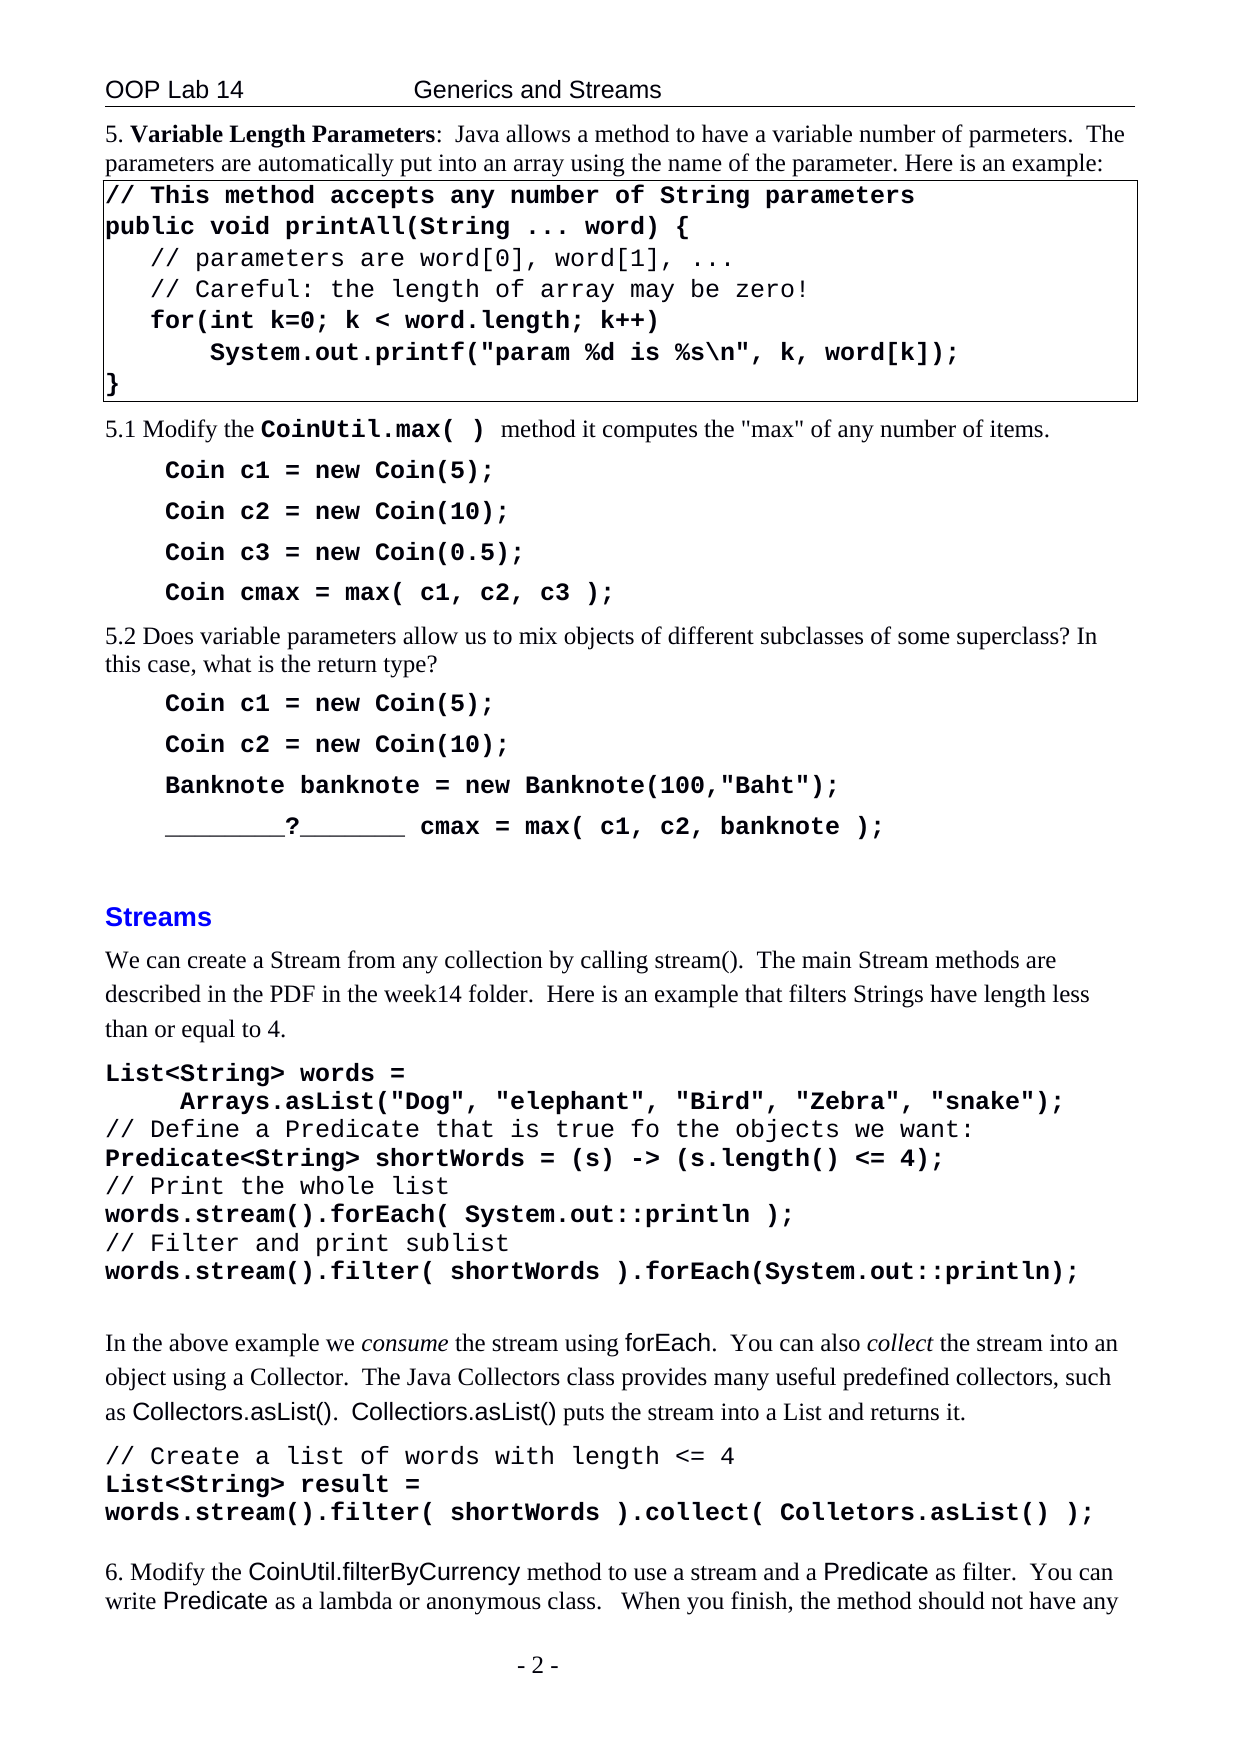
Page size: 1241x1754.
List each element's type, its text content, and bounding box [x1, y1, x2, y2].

text Coin c2 = new Coin(10); [105, 498, 1135, 527]
text Coin c2 = new Coin(10); [105, 732, 1135, 760]
text Banknote banknote = new Banknote(100,"Baht"); [105, 772, 1135, 801]
text words.stream().filter( shortWords ).collect( Colletors.asList() ); [105, 1500, 1135, 1528]
text // Careful: the length of array may be zero! [104, 274, 1137, 305]
text // Create a list of words with length <= 4 [105, 1443, 1135, 1472]
text // This method accepts any number of String parameters [104, 181, 1137, 211]
text } [104, 368, 1137, 401]
text for(int k=0; k < word.length; k++) [104, 305, 1137, 336]
text 5. Variable Length Parameters: Java allows a method to have a variable number of parmeters. The parameters are automatically put into an array using the name of the parameter. Here is an example: [105, 119, 1135, 177]
text // Print the whole list [105, 1174, 1135, 1202]
text System.out.printf("param %d is %s\n", k, word[k]); [104, 337, 1137, 368]
text Coin c3 = new Coin(0.5); [105, 539, 1135, 567]
text In the above example we consume the stream using forEach. You can also collect the stream into an object using a Collector. The Java Collectors class provides many useful predefined collectors, such as Collectors.asList(). Collectiors.asList() puts the stream into a List and returns it. [105, 1328, 1135, 1426]
text 5.2 Does variable parameters allow us to mix objects of different subclasses of some superclass? In this case, what is the return type? [105, 621, 1135, 678]
text 5.1 Modify the CoinUtil.max( ) method it computes the "max" of any number of items. [105, 414, 1135, 445]
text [105, 1557, 1135, 1615]
text We can create a Stream from any collection by calling stream(). The main Stream methods are described in the PDF in the week14 folder. Here is an example that filters Strings have length less than or equal to 4. [105, 945, 1135, 1043]
text Arrays.asList("Dog", "elephant", "Bird", "Zebra", "snake"); [105, 1089, 1135, 1117]
text List<String> words = [105, 1060, 1135, 1089]
text Coin c1 = new Coin(5); [105, 457, 1135, 486]
subtitle Streams [105, 901, 1135, 932]
text public void printAll(String ... word) { [104, 211, 1137, 242]
text words.stream().forEach( System.out::println ); [105, 1202, 1135, 1230]
text // Define a Predicate that is true fo the objects we want: [105, 1117, 1135, 1145]
text // parameters are word[0], word[1], ... [104, 243, 1137, 273]
text words.stream().filter( shortWords ).forEach(System.out::println); [105, 1259, 1135, 1287]
text // Filter and print sublist [105, 1230, 1135, 1259]
text Predicate<String> shortWords = (s) -> (s.length() <= 4); [105, 1145, 1135, 1174]
text ________?_______ cmax = max( c1, c2, banknote ); [105, 813, 1135, 842]
text List<String> result = [105, 1472, 1135, 1500]
text Coin cmax = max( c1, c2, c3 ); [105, 580, 1135, 608]
text Coin c1 = new Coin(5); [105, 691, 1135, 719]
